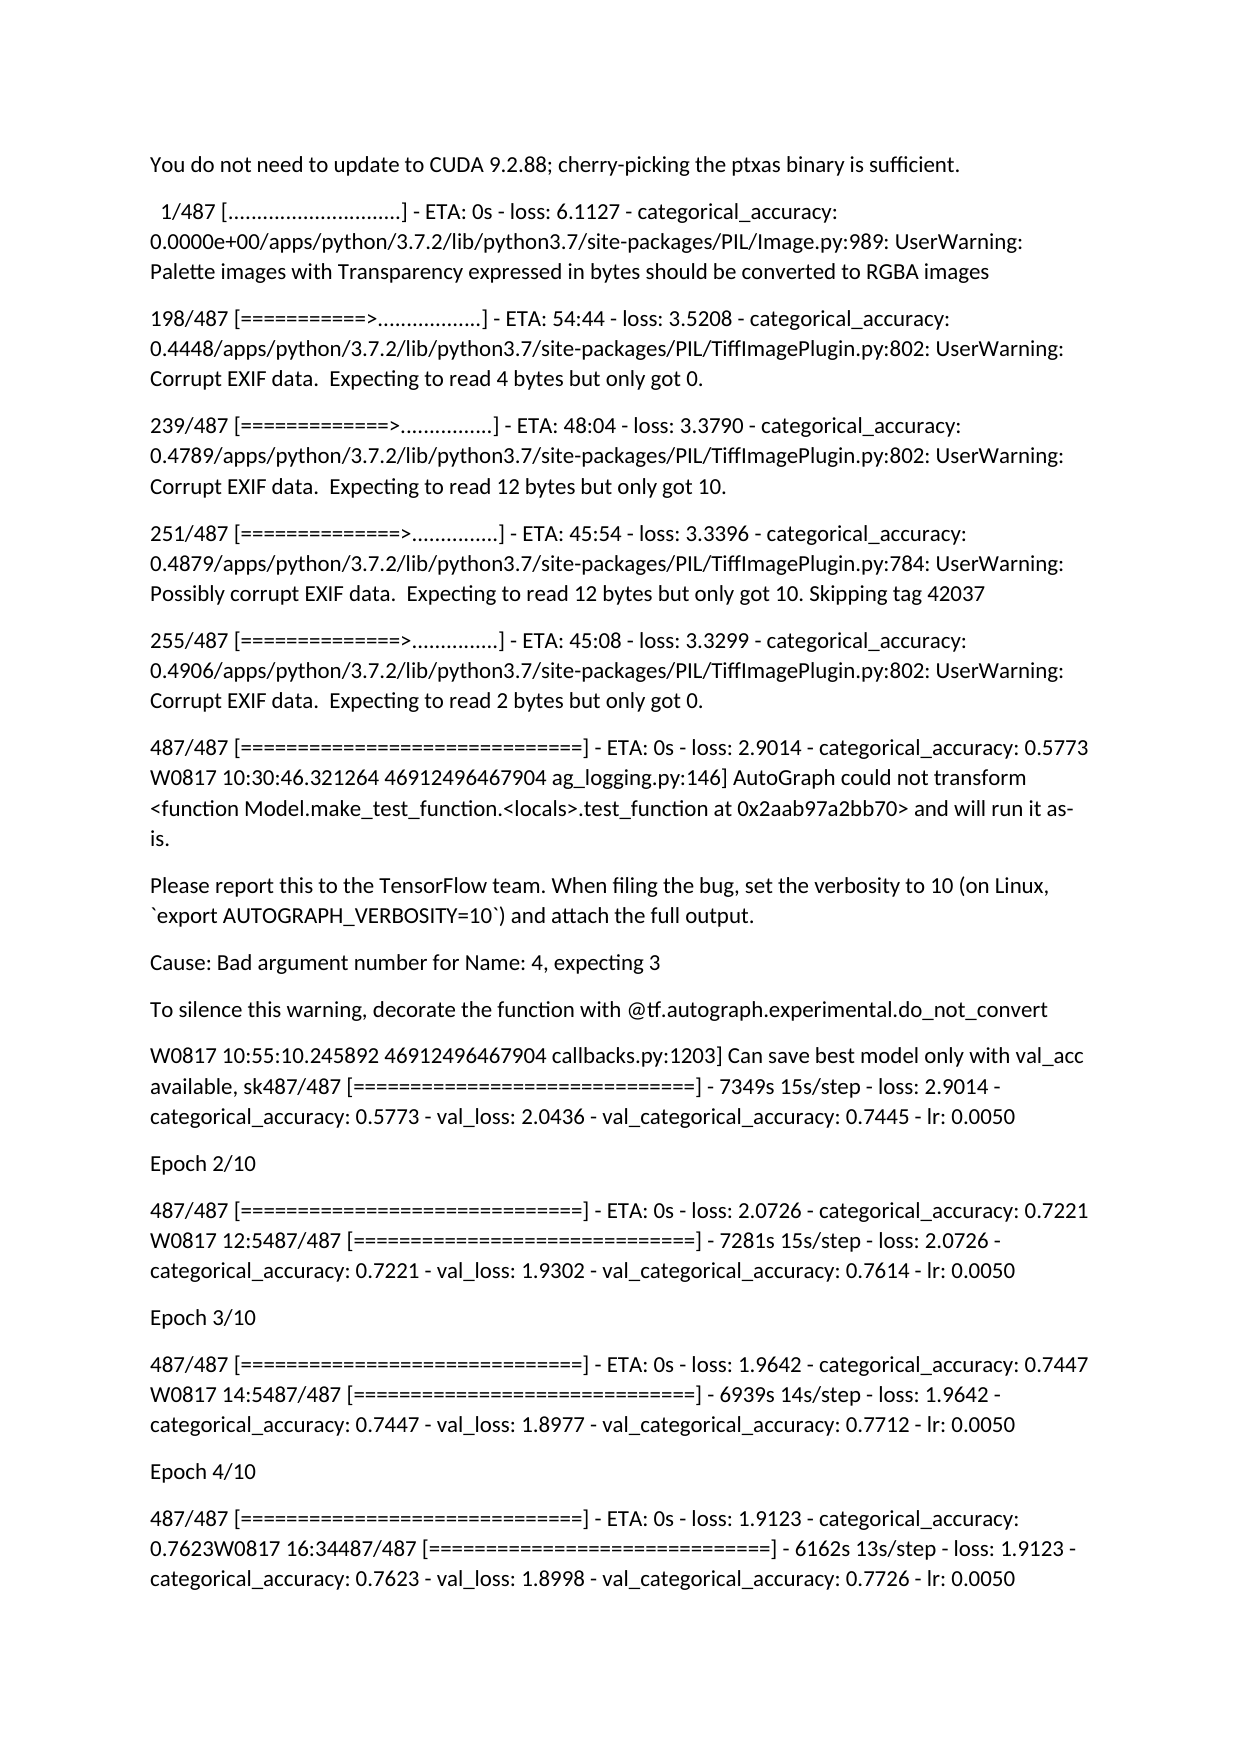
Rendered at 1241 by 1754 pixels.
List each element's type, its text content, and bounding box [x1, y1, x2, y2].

text 487/487 [==============================] - ETA: 0s - loss: 1.9642 - categorical_accuracy: 0.7447 W0817 14:5487/487 [==============================] - 6939s 14s/step - loss: 1.9642 - categorical_accuracy: 0.7447 - val_loss: 1.8977 - val_categorical_accuracy: 0.7712 - lr: 0.0050 [150, 1350, 1090, 1438]
text W0817 10:55:10.245892 46912496467904 callbacks.py:1203] Can save best model only with val_acc available, sk487/487 [==============================] - 7349s 15s/step - loss: 2.9014 - categorical_accuracy: 0.5773 - val_loss: 2.0436 - val_categorical_accuracy: 0.7445 - lr: 0.0050 [150, 1042, 1090, 1130]
text 487/487 [==============================] - ETA: 0s - loss: 2.9014 - categorical_accuracy: 0.5773 W0817 10:30:46.321264 46912496467904 ag_logging.py:146] AutoGraph could not transform <function Model.make_test_function.<locals>.test_function at 0x2aab97a2bb70> and will run it as-is. [150, 733, 1090, 852]
text Epoch 2/10 [150, 1149, 1090, 1177]
text 1/487 [..............................] - ETA: 0s - loss: 6.1127 - categorical_accuracy: 0.0000e+00/apps/python/3.7.2/lib/python3.7/site-packages/PIL/Image.py:989: UserWarning: Palette images with Transparency expressed in bytes should be converted to RGBA images [150, 197, 1090, 285]
text Cause: Bad argument number for Name: 4, expecting 3 [150, 948, 1090, 976]
text Epoch 3/10 [150, 1303, 1090, 1331]
text 487/487 [==============================] - ETA: 0s - loss: 2.0726 - categorical_accuracy: 0.7221 W0817 12:5487/487 [==============================] - 7281s 15s/step - loss: 2.0726 - categorical_accuracy: 0.7221 - val_loss: 1.9302 - val_categorical_accuracy: 0.7614 - lr: 0.0050 [150, 1196, 1090, 1284]
text Epoch 4/10 [150, 1457, 1090, 1485]
text 255/487 [==============>...............] - ETA: 45:08 - loss: 3.3299 - categorical_accuracy: 0.4906/apps/python/3.7.2/lib/python3.7/site-packages/PIL/TiffImagePlugin.py:802: UserWarning: Corrupt EXIF data. Expecting to read 2 bytes but only got 0. [150, 626, 1090, 714]
text 487/487 [==============================] - ETA: 0s - loss: 1.9123 - categorical_accuracy: 0.7623W0817 16:34487/487 [==============================] - 6162s 13s/step - loss: 1.9123 - categorical_accuracy: 0.7623 - val_loss: 1.8998 - val_categorical_accuracy: 0.7726 - lr: 0.0050 [150, 1504, 1090, 1593]
text You do not need to update to CUDA 9.2.88; cherry-picking the ptxas binary is sufficient. [150, 150, 1090, 178]
text 251/487 [==============>...............] - ETA: 45:54 - loss: 3.3396 - categorical_accuracy: 0.4879/apps/python/3.7.2/lib/python3.7/site-packages/PIL/TiffImagePlugin.py:784: UserWarning: Possibly corrupt EXIF data. Expecting to read 12 bytes but only got 10. Skipping tag 42037 [150, 519, 1090, 607]
text 239/487 [=============>................] - ETA: 48:04 - loss: 3.3790 - categorical_accuracy: 0.4789/apps/python/3.7.2/lib/python3.7/site-packages/PIL/TiffImagePlugin.py:802: UserWarning: Corrupt EXIF data. Expecting to read 12 bytes but only got 10. [150, 411, 1090, 500]
text To silence this warning, decorate the function with @tf.autograph.experimental.do_not_convert [150, 995, 1090, 1023]
text Please report this to the TensorFlow team. When filing the bug, set the verbosity to 10 (on Linux, `export AUTOGRAPH_VERBOSITY=10`) and attach the full output. [150, 871, 1090, 929]
text 198/487 [===========>..................] - ETA: 54:44 - loss: 3.5208 - categorical_accuracy: 0.4448/apps/python/3.7.2/lib/python3.7/site-packages/PIL/TiffImagePlugin.py:802: UserWarning: Corrupt EXIF data. Expecting to read 4 bytes but only got 0. [150, 304, 1090, 393]
